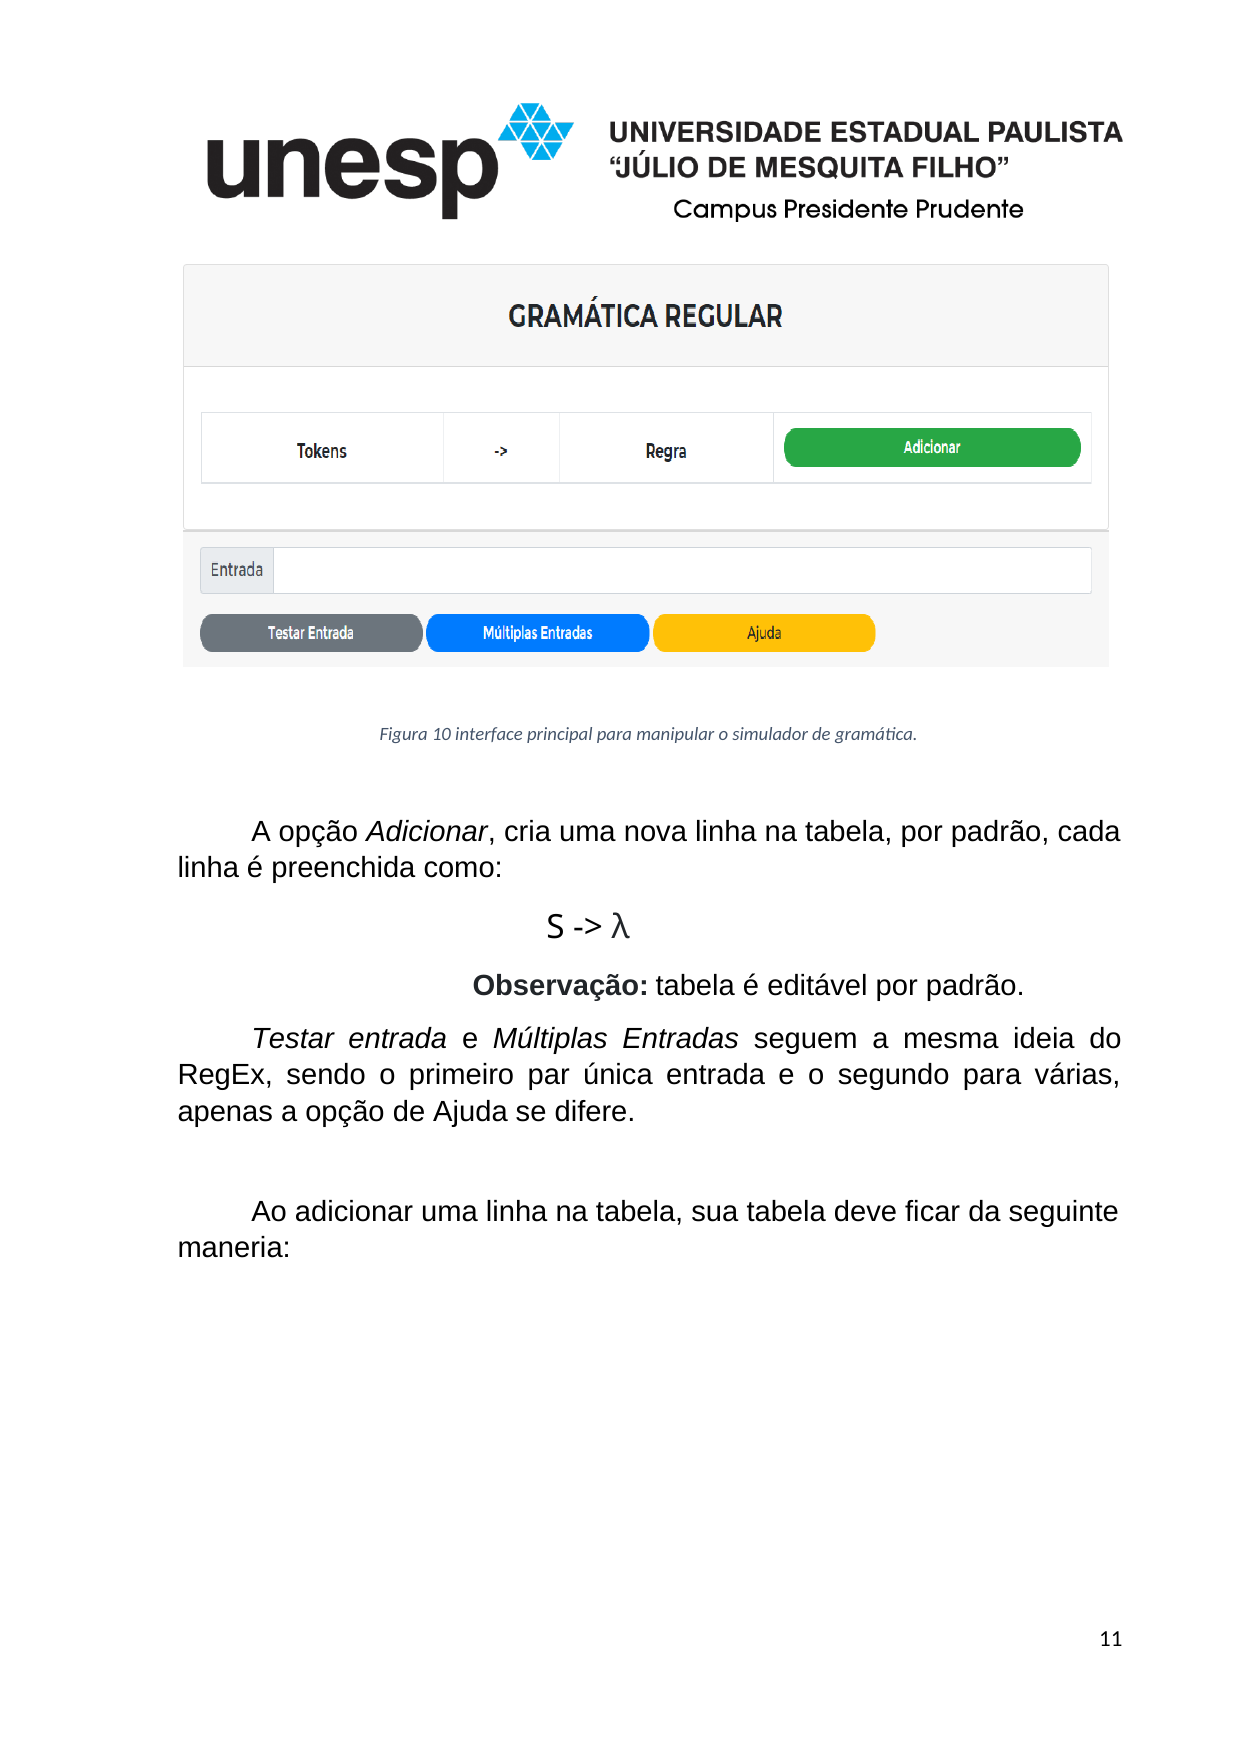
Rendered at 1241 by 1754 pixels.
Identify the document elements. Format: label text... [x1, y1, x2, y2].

text Testar entrada e Múltiplas Entradas seguem a mesma ideia do RegEx, sendo o primeiro par única entrada e o segundo para várias, apenas a opção de Ajuda se difere. [177, 1021, 1122, 1127]
text A opção Adicionar, cria uma nova linha na tabela, por padrão, cada linha é preenchida como: [177, 814, 1122, 883]
text S -> λ [177, 903, 1122, 948]
text Observação: tabela é editável por padrão. [177, 968, 1122, 1002]
text Ao adicionar uma linha na tabela, sua tabela deve ficar da seguinte maneria: [177, 1194, 1122, 1264]
picture [177, 73, 1153, 704]
